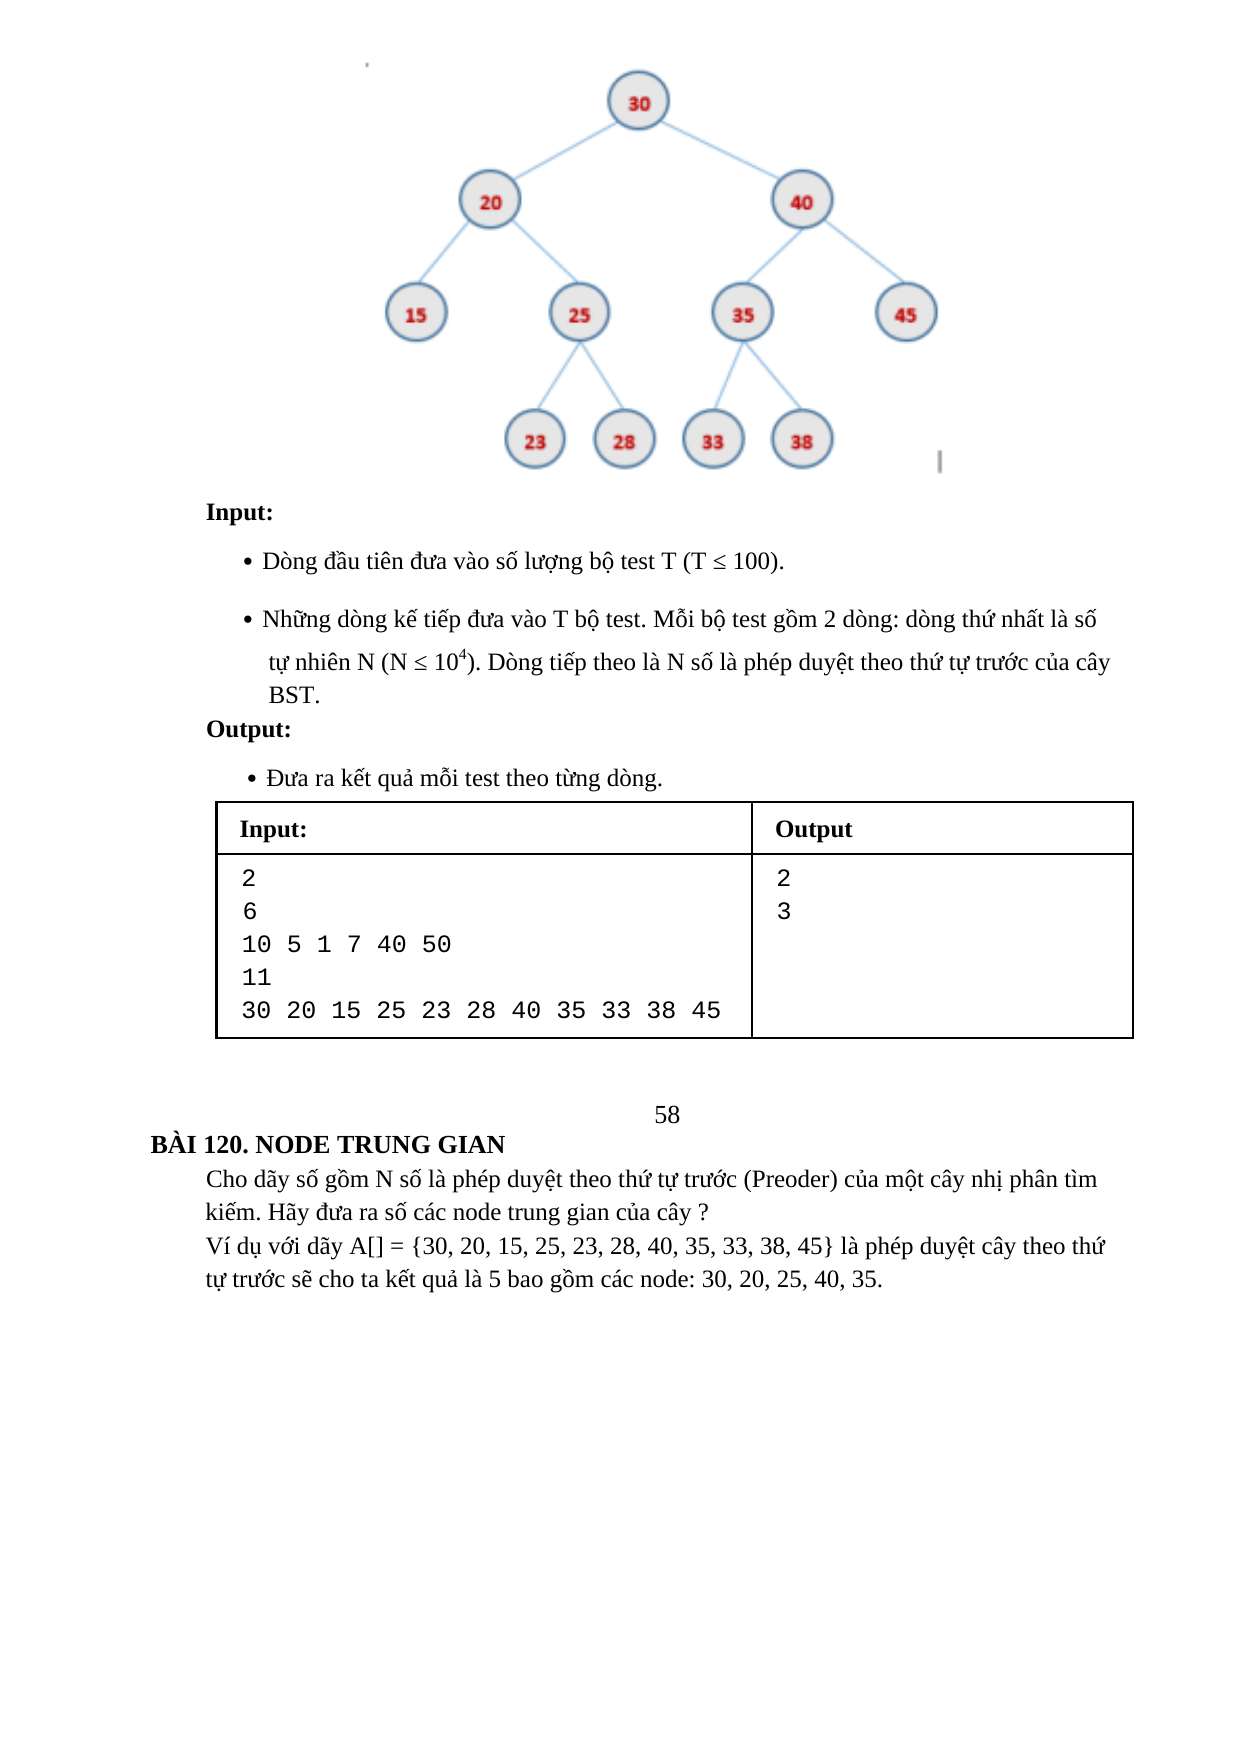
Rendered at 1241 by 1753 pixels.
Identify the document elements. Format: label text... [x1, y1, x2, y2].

text Ví dụ với dãy A[] = {30, 20, 15, 25, 23, 28, 40, 35, 33, 38, 45} là phép duyệt cây theo thứ tự trước sẽ cho ta kết quả là 5 bao gồm các node: 30, 20, 25, 40, 35. [205, 1231, 1105, 1293]
table_header Output [753, 803, 1132, 853]
table_cell 2 6 10 5 1 7 40 50 11 30 20 15 25 23 28 40 35 33 38 45 [218, 855, 751, 1037]
text Output: [206, 714, 1202, 743]
text ∙ Dòng đầu tiên đưa vào số lượng bộ test T (T ≤ 100). [240, 532, 1202, 583]
text 58 [120, 1099, 680, 1129]
table_header Input: [218, 803, 751, 853]
text Input: [206, 497, 1202, 525]
table_cell 2 3 [753, 855, 1132, 1037]
text Cho dãy số gồm N số là phép duyệt theo thứ tự trước (Preoder) của một cây nhị phân tìm kiếm. Hãy đưa ra số các node trung gian của cây ? [205, 1164, 1129, 1226]
text ∙ Những dòng kế tiếp đưa vào T bộ test. Mỗi bộ test gồm 2 dòng: dòng thứ nhất là số tự nhiên N (N ≤ 104). Dòng tiếp theo là N số là phép duyệt theo thứ tự trước của cây BST. [240, 590, 1117, 708]
picture [365, 56, 957, 497]
text BÀI 120. NODE TRUNG GIAN [150, 1129, 1202, 1159]
text ∙ Đưa ra kết quả mỗi test theo từng dòng. [244, 750, 1202, 801]
